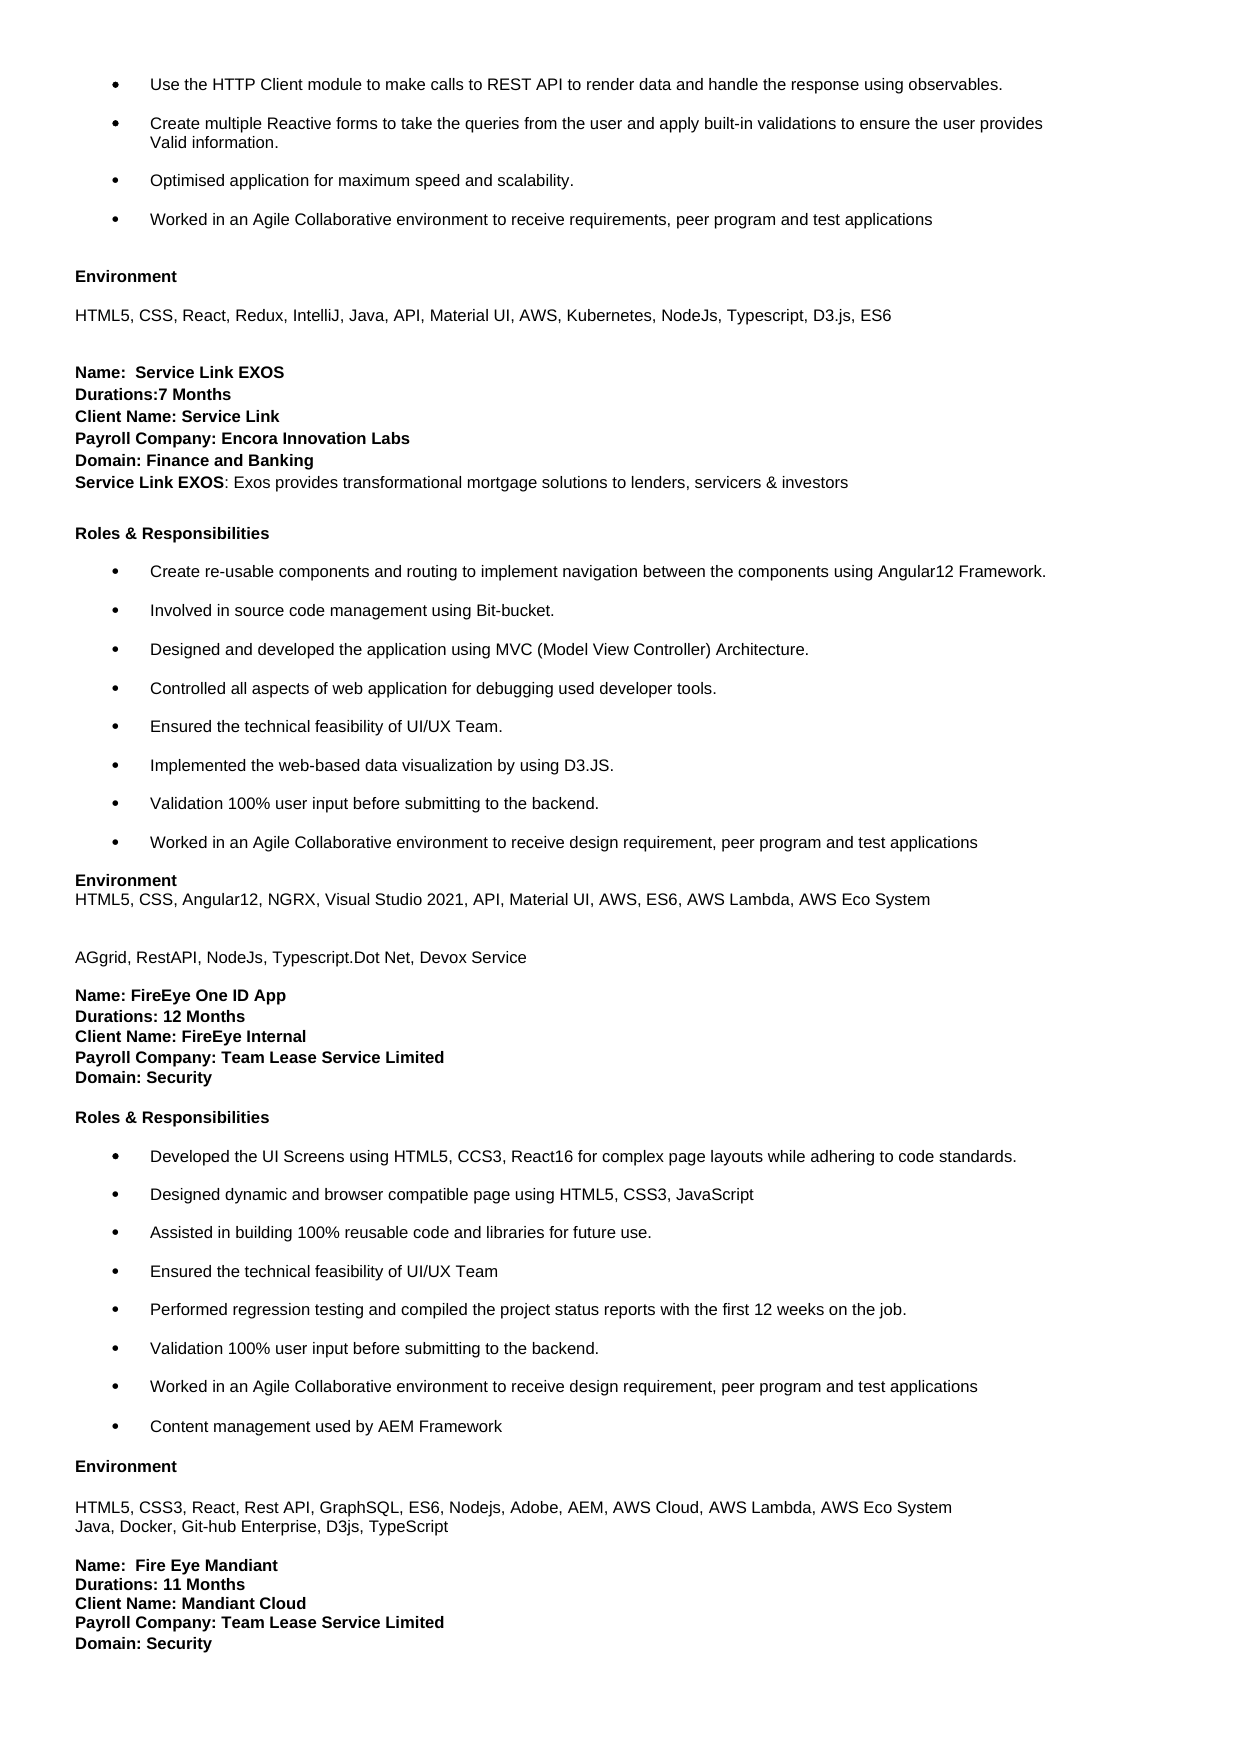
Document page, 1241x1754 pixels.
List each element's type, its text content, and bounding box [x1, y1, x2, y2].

text Payroll Company: Team Lease Service Limited [75, 1048, 1165, 1067]
text Name: FireEye One ID App [75, 986, 1165, 1005]
list Ensured the technical feasibility of UI/UX Team. [112, 717, 1165, 736]
text Environment [75, 1457, 1165, 1476]
text Java, Docker, Git-hub Enterprise, D3js, TypeScript [75, 1517, 1165, 1536]
list Involved in source code management using Bit-bucket. [112, 600, 1165, 619]
list Create re-usable components and routing to implement navigation between the components using Angular12 Framework. [112, 562, 1165, 581]
list Optimised application for maximum speed and scalability. [112, 171, 1165, 190]
text Client Name: Service Link [75, 407, 1165, 426]
text HTML5, CSS3, React, Rest API, GraphSQL, ES6, Nodejs, Adobe, AEM, AWS Cloud, AWS Lambda, AWS Eco System [75, 1498, 1165, 1517]
list Worked in an Agile Collaborative environment to receive requirements, peer program and test applications [112, 209, 1165, 229]
text Payroll Company: Encora Innovation Labs [75, 429, 1165, 448]
list Developed the UI Screens using HTML5, CCS3, React16 for complex page layouts while adhering to code standards. [112, 1146, 1165, 1166]
text Domain: Security [75, 1634, 1165, 1653]
list Use the HTTP Client module to make calls to REST API to render data and handle the response using observables. [112, 75, 1165, 94]
text Client Name: FireEye Internal [75, 1027, 1165, 1046]
text Client Name: Mandiant Cloud [75, 1594, 1165, 1613]
list Worked in an Agile Collaborative environment to receive design requirement, peer program and test applications [112, 832, 1165, 852]
text Domain: Security [75, 1068, 1165, 1087]
text AGgrid, RestAPI, NodeJs, Typescript.Dot Net, Devox Service [75, 947, 1165, 967]
text HTML5, CSS, Angular12, NGRX, Visual Studio 2021, API, Material UI, AWS, ES6, AWS Lambda, AWS Eco System [75, 890, 1165, 909]
list Content management used by AEM Framework [112, 1417, 1165, 1436]
list Performed regression testing and compiled the project status reports with the first 12 weeks on the job. [112, 1300, 1165, 1319]
list Valid information. [150, 133, 1165, 152]
text Environment [75, 871, 1165, 890]
text Service Link EXOS: Exos provides transformational mortgage solutions to lenders, servicers & investors [75, 473, 1165, 492]
text Roles & Responsibilities [75, 523, 1165, 543]
text Durations:7 Months [75, 385, 1165, 404]
list Controlled all aspects of web application for debugging used developer tools. [112, 679, 1165, 698]
text Environment [75, 267, 1165, 286]
text Payroll Company: Team Lease Service Limited [75, 1613, 1165, 1632]
list Worked in an Agile Collaborative environment to receive design requirement, peer program and test applications [112, 1377, 1165, 1396]
text Domain: Finance and Banking [75, 451, 1165, 470]
list Validation 100% user input before submitting to the backend. [112, 794, 1165, 813]
text HTML5, CSS, React, Redux, IntelliJ, Java, API, Material UI, AWS, Kubernetes, NodeJs, Typescript, D3.js, ES6 [75, 305, 1165, 324]
list Ensured the technical feasibility of UI/UX Team [112, 1262, 1165, 1281]
text Durations: 11 Months [75, 1575, 1165, 1594]
text Roles & Responsibilities [75, 1108, 1165, 1127]
text Name: Service Link EXOS [75, 363, 1165, 382]
list Create multiple Reactive forms to take the queries from the user and apply built-in validations to ensure the user provides [112, 113, 1165, 133]
list Assisted in building 100% reusable code and libraries for future use. [112, 1223, 1165, 1243]
list Validation 100% user input before submitting to the backend. [112, 1339, 1165, 1358]
list Implemented the web-based data visualization by using D3.JS. [112, 756, 1165, 775]
list Designed and developed the application using MVC (Model View Controller) Architecture. [112, 640, 1165, 659]
text Durations: 12 Months [75, 1006, 1165, 1026]
list Designed dynamic and browser compatible page using HTML5, CSS3, JavaScript [112, 1185, 1165, 1204]
text Name: Fire Eye Mandiant [75, 1556, 1165, 1575]
